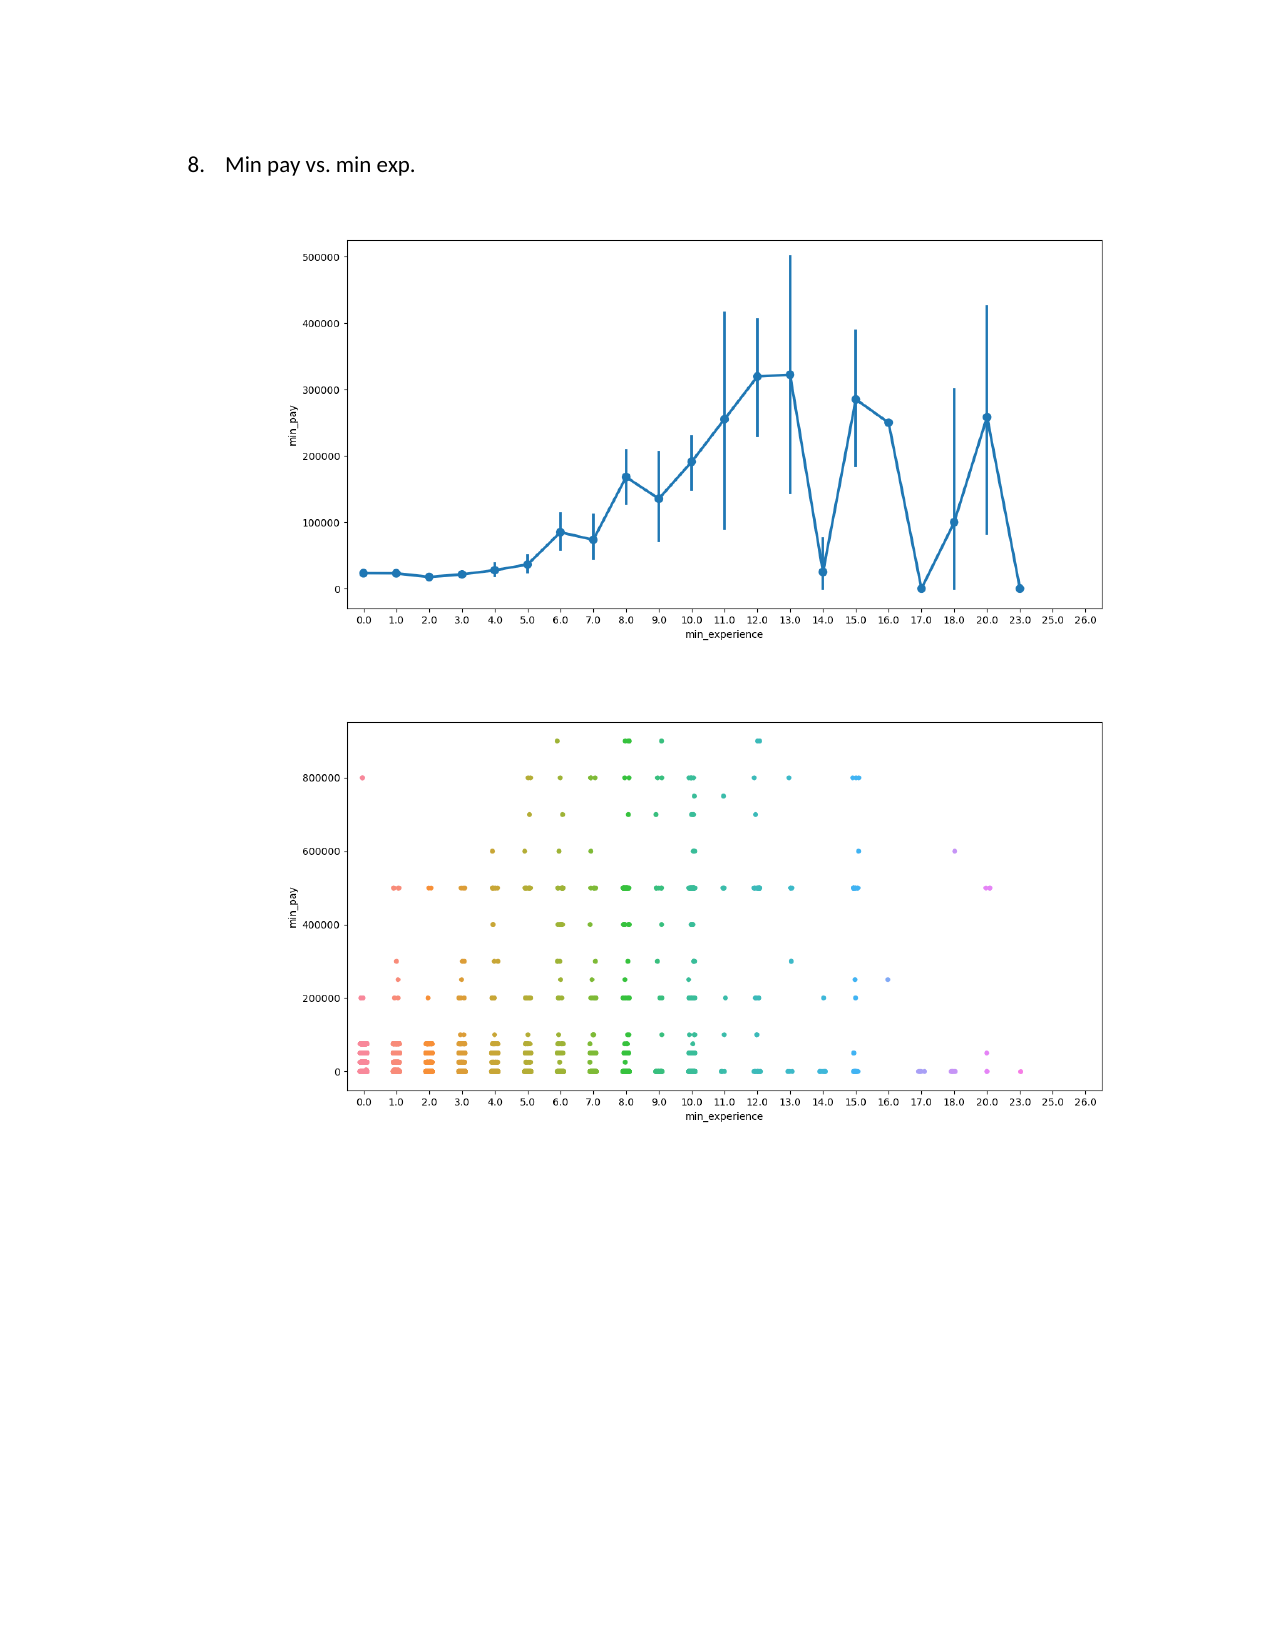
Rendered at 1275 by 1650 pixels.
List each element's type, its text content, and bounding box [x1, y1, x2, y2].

picture [225, 664, 1199, 1143]
picture [225, 182, 1199, 661]
